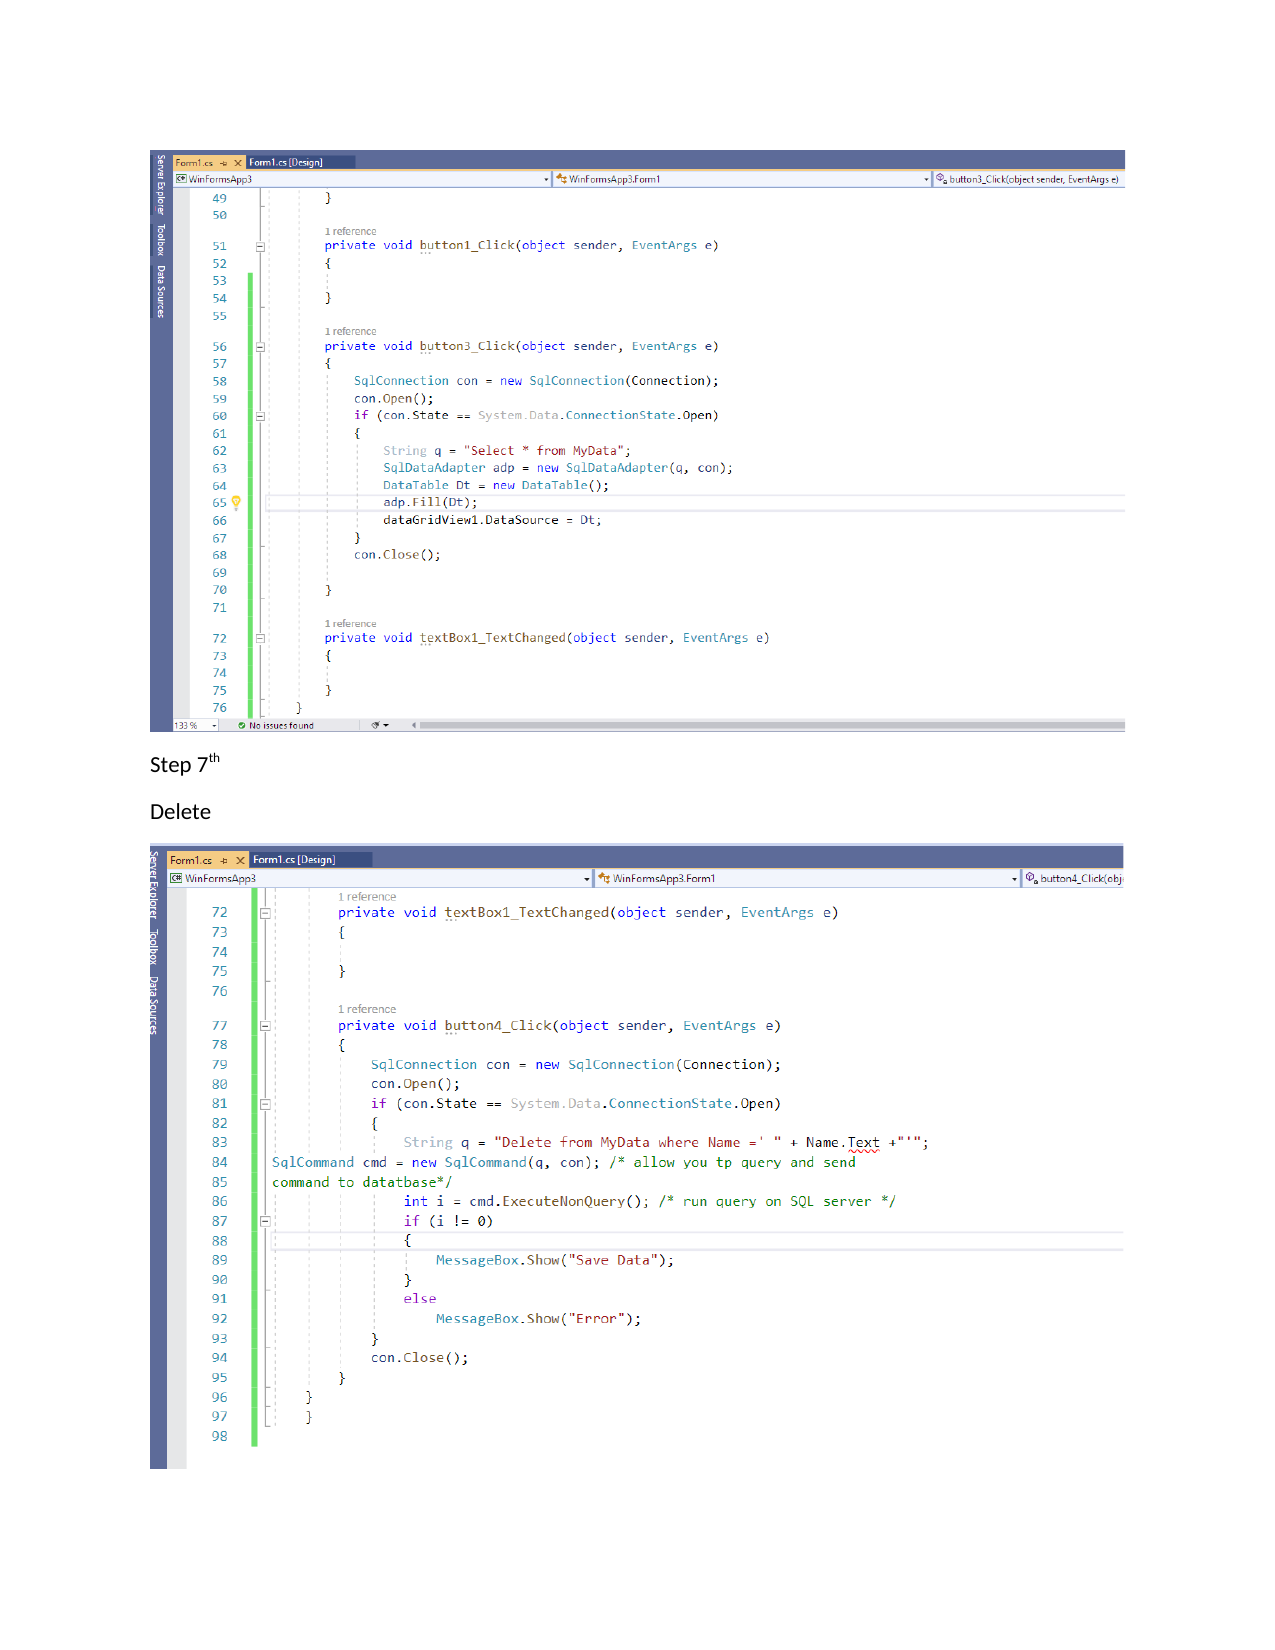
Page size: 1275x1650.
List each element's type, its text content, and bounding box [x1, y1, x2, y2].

text Step 7th [150, 750, 1125, 778]
picture [150, 150, 1125, 732]
picture [150, 843, 1124, 1469]
text Delete [150, 797, 1125, 825]
